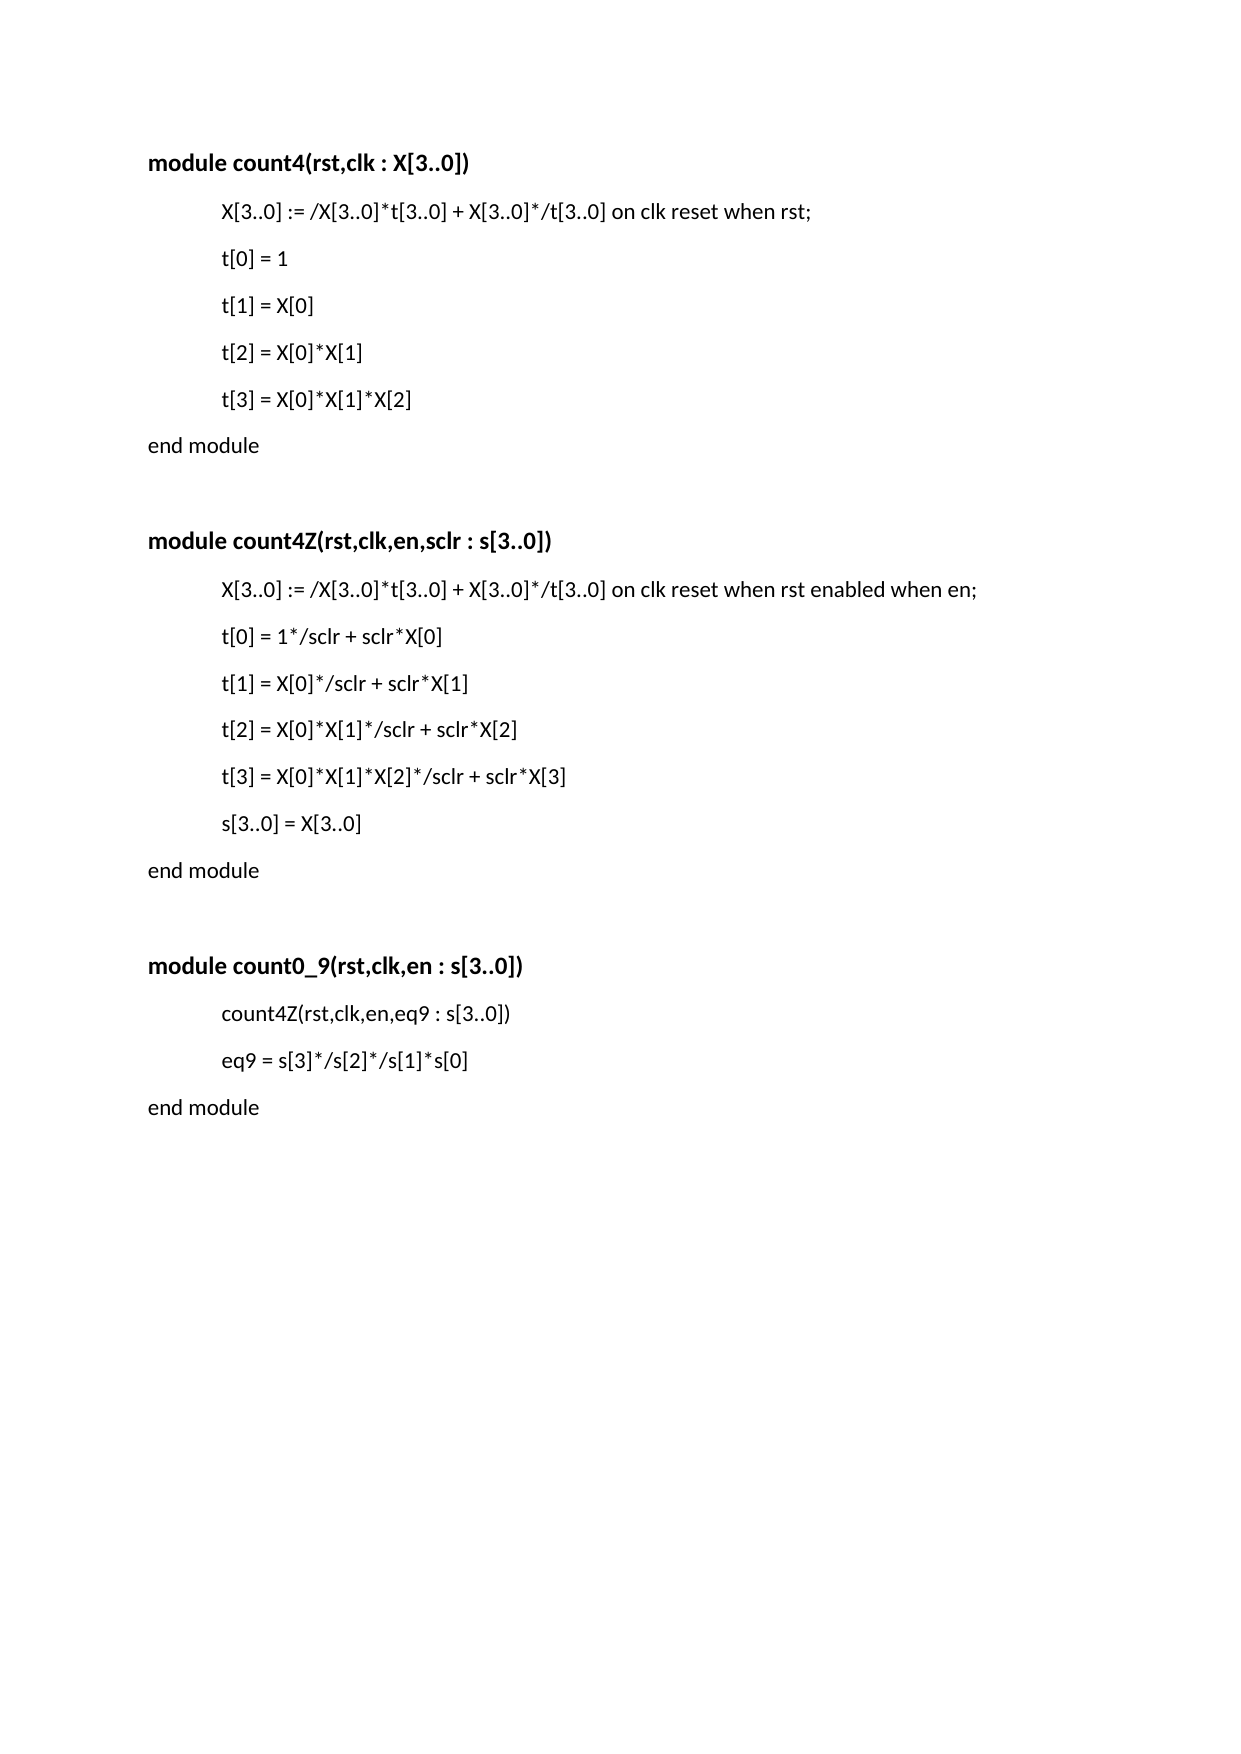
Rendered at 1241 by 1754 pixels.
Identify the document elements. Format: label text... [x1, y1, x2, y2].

text t[3] = X[0]*X[1]*X[2] [148, 385, 1093, 413]
text module count4Z(rst,clk,en,sclr : s[3..0]) [148, 525, 1093, 556]
text t[1] = X[0] [148, 291, 1093, 319]
text X[3..0] := /X[3..0]*t[3..0] + X[3..0]*/t[3..0] on clk reset when rst enabled when en; [148, 575, 1093, 603]
text module count4(rst,clk : X[3..0]) [148, 148, 1093, 178]
text t[3] = X[0]*X[1]*X[2]*/sclr + sclr*X[3] [148, 762, 1093, 790]
text t[1] = X[0]*/sclr + sclr*X[1] [148, 669, 1093, 697]
text module count0_9(rst,clk,en : s[3..0]) [148, 950, 1093, 980]
text t[2] = X[0]*X[1] [148, 338, 1093, 366]
text X[3..0] := /X[3..0]*t[3..0] + X[3..0]*/t[3..0] on clk reset when rst; [148, 197, 1093, 225]
text end module [148, 1093, 1093, 1121]
text end module [148, 856, 1093, 884]
text t[0] = 1 [148, 244, 1093, 272]
text eq9 = s[3]*/s[2]*/s[1]*s[0] [148, 1046, 1093, 1074]
text t[0] = 1*/sclr + sclr*X[0] [148, 622, 1093, 650]
text count4Z(rst,clk,en,eq9 : s[3..0]) [148, 999, 1093, 1027]
text end module [148, 432, 1093, 459]
text t[2] = X[0]*X[1]*/sclr + sclr*X[2] [148, 716, 1093, 743]
text s[3..0] = X[3..0] [148, 809, 1093, 837]
